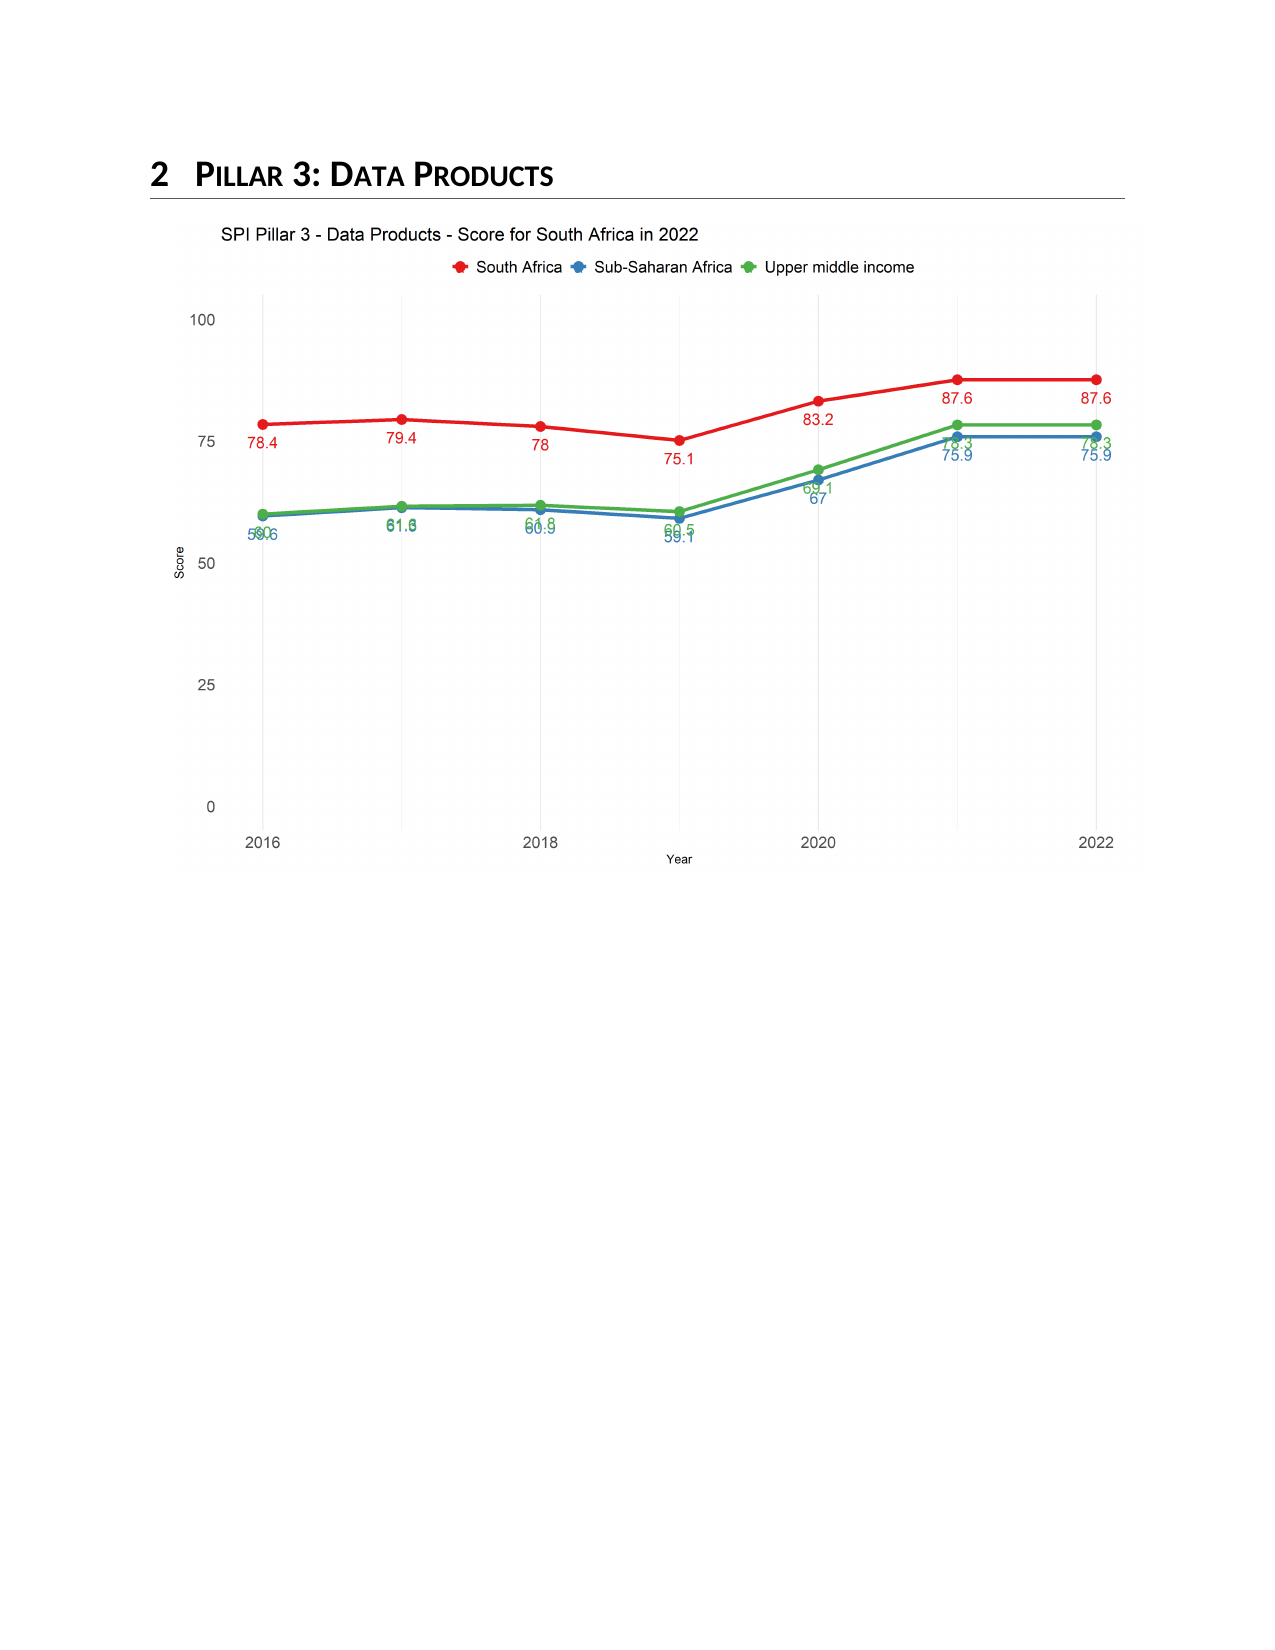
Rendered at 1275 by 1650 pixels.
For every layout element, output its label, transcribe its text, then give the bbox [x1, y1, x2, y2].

picture [168, 221, 1144, 872]
subtitle Pillar 3: Data Products [150, 150, 1125, 198]
